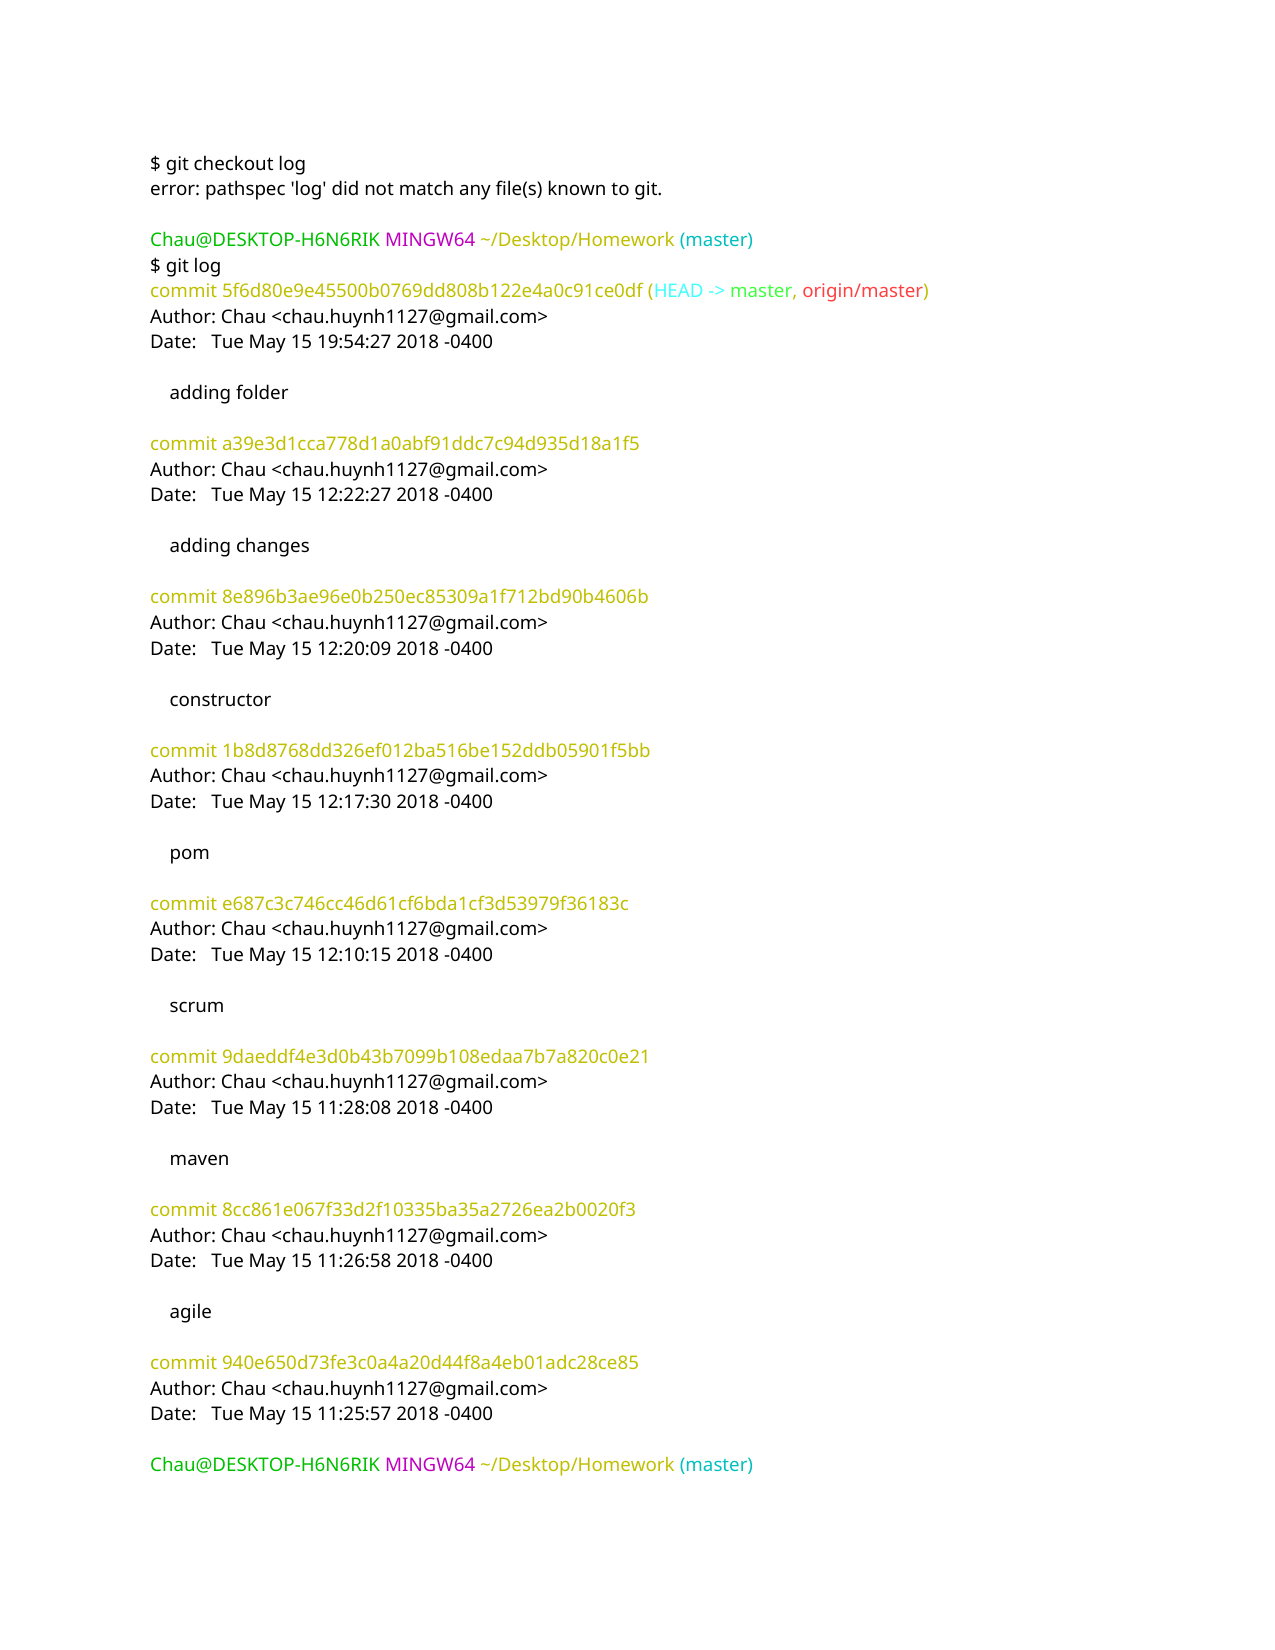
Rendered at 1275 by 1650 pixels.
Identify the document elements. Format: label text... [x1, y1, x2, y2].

text Author: Chau <chau.huynh1127@gmail.com> [150, 456, 1125, 482]
text adding changes [150, 533, 1125, 558]
text Date: Tue May 15 12:20:09 2018 -0400 [150, 635, 1125, 660]
text commit a39e3d1cca778d1a0abf91ddc7c94d935d18a1f5 [150, 431, 1125, 456]
text Date: Tue May 15 11:25:57 2018 -0400 [150, 1401, 1125, 1426]
text commit 940e650d73fe3c0a4a20d44f8a4eb01adc28ce85 [150, 1349, 1125, 1375]
text $ git log [150, 252, 1125, 278]
text commit e687c3c746cc46d61cf6bda1cf3d53979f36183c [150, 890, 1125, 916]
text Date: Tue May 15 11:26:58 2018 -0400 [150, 1247, 1125, 1273]
text commit 8e896b3ae96e0b250ec85309a1f712bd90b4606b [150, 584, 1125, 609]
text error: pathspec 'log' did not match any file(s) known to git. [150, 176, 1125, 201]
text Author: Chau <chau.huynh1127@gmail.com> [150, 1069, 1125, 1094]
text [150, 227, 1125, 252]
text Date: Tue May 15 19:54:27 2018 -0400 [150, 329, 1125, 354]
text $ git checkout log [150, 150, 1125, 176]
text Date: Tue May 15 12:10:15 2018 -0400 [150, 941, 1125, 967]
text adding folder [150, 380, 1125, 405]
text Author: Chau <chau.huynh1127@gmail.com> [150, 916, 1125, 941]
text constructor [150, 686, 1125, 711]
text scrum [150, 992, 1125, 1018]
text Date: Tue May 15 12:17:30 2018 -0400 [150, 788, 1125, 813]
text commit 5f6d80e9e45500b0769dd808b122e4a0c91ce0df (HEAD -> master, origin/master) [150, 278, 1125, 303]
text maven [150, 1145, 1125, 1171]
text Author: Chau <chau.huynh1127@gmail.com> [150, 1375, 1125, 1401]
text Chau@DESKTOP-H6N6RIK MINGW64 ~/Desktop/Homework (master) [150, 1452, 1125, 1477]
text commit 1b8d8768dd326ef012ba516be152ddb05901f5bb [150, 737, 1125, 762]
text pom [150, 839, 1125, 864]
text Author: Chau <chau.huynh1127@gmail.com> [150, 1222, 1125, 1247]
text commit 8cc861e067f33d2f10335ba35a2726ea2b0020f3 [150, 1196, 1125, 1222]
text Date: Tue May 15 11:28:08 2018 -0400 [150, 1094, 1125, 1120]
text Date: Tue May 15 12:22:27 2018 -0400 [150, 482, 1125, 507]
text Author: Chau <chau.huynh1127@gmail.com> [150, 303, 1125, 329]
text Author: Chau <chau.huynh1127@gmail.com> [150, 762, 1125, 788]
text Author: Chau <chau.huynh1127@gmail.com> [150, 609, 1125, 635]
text commit 9daeddf4e3d0b43b7099b108edaa7b7a820c0e21 [150, 1043, 1125, 1069]
text agile [150, 1298, 1125, 1324]
